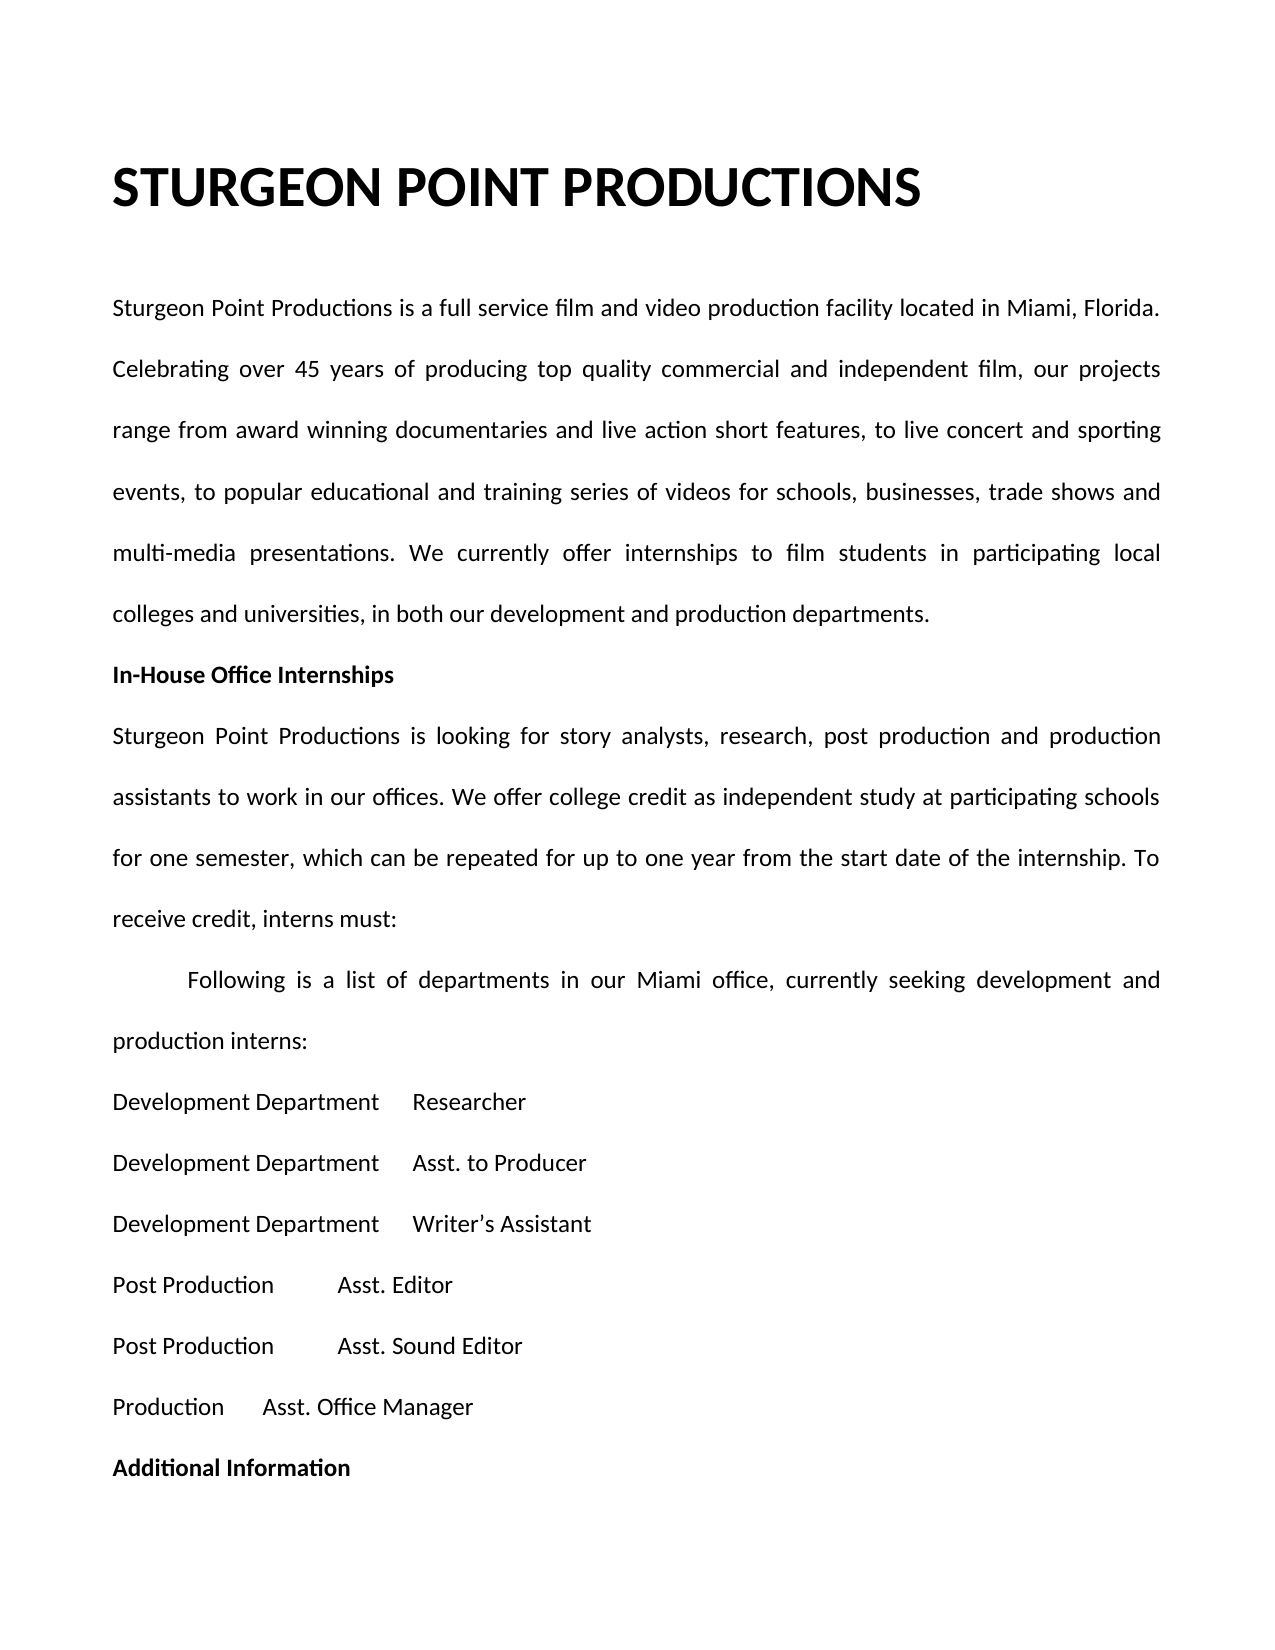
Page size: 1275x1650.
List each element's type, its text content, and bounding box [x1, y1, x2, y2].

text In-House Office Internships [112, 659, 1162, 689]
text Additional Information [112, 1452, 1162, 1483]
text Development Department Writer’s Assistant [112, 1208, 1162, 1239]
text Sturgeon Point Productions is a full service film and video production facility located in Miami, Florida. Celebrating over 45 years of producing top quality commercial and independent film, our projects range from award winning documentaries and live action short features, to live concert and sporting events, to popular educational and training series of videos for schools, businesses, trade shows and multi-media presentations. We currently offer internships to film students in participating local colleges and universities, in both our development and production departments. [112, 292, 1162, 628]
text Development Department Researcher [112, 1086, 1162, 1117]
text Sturgeon Point Productions is looking for story analysts, research, post production and production assistants to work in our offices. We offer college credit as independent study at participating schools for one semester, which can be repeated for up to one year from the start date of the internship. To receive credit, interns must: [112, 720, 1162, 933]
text Development Department Asst. to Producer [112, 1147, 1162, 1178]
text Post Production Asst. Editor [112, 1269, 1162, 1300]
text Post Production Asst. Sound Editor [112, 1330, 1162, 1361]
text STURGEON POINT PRODUCTIONS [112, 150, 1162, 221]
text Following is a list of departments in our Miami office, currently seeking development and production interns: [112, 964, 1162, 1056]
text Production Asst. Office Manager [112, 1391, 1162, 1422]
